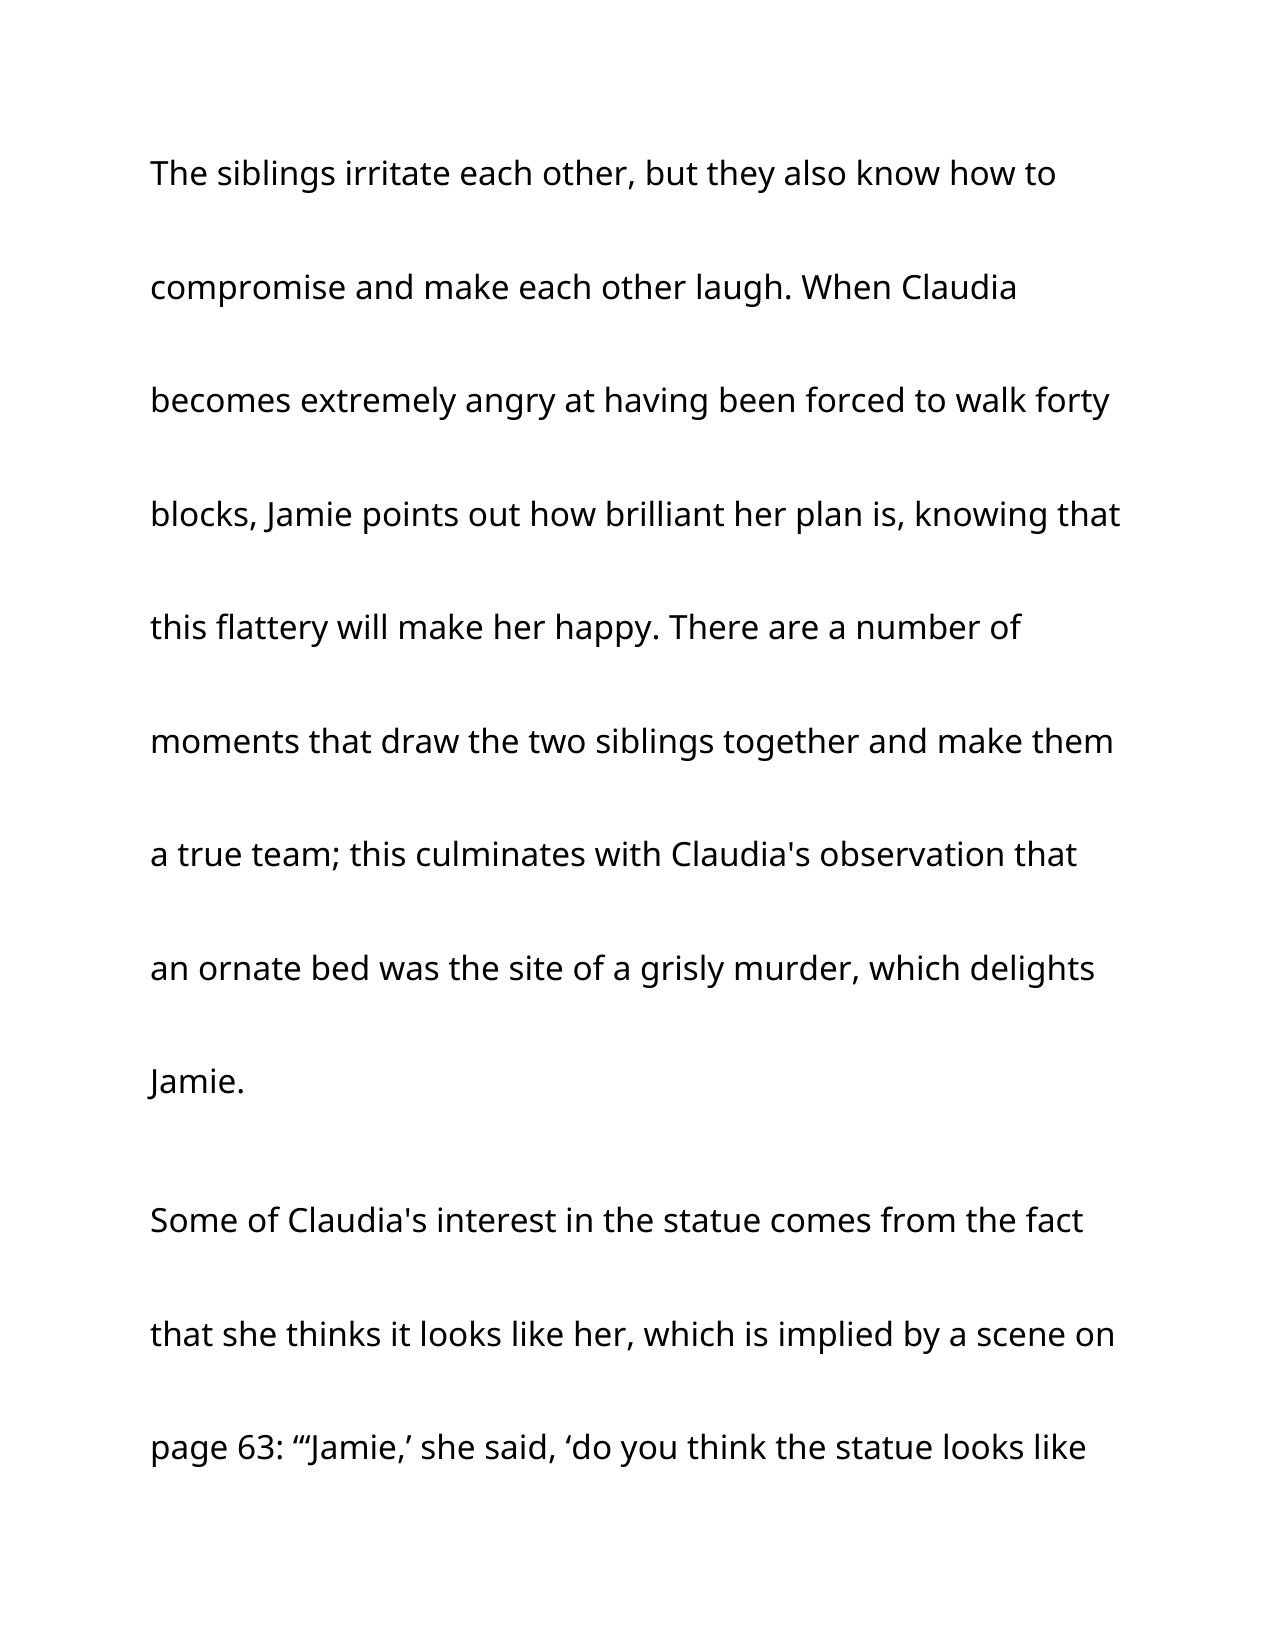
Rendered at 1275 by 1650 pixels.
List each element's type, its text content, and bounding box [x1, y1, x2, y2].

text The siblings irritate each other, but they also know how to compromise and make each other laugh. When Claudia becomes extremely angry at having been forced to walk forty blocks, Jamie points out how brilliant her plan is, knowing that this flattery will make her happy. There are a number of moments that draw the two siblings together and make them a true team; this culminates with Claudia's observation that an ornate bed was the site of a grisly murder, which delights Jamie. [150, 150, 1125, 1104]
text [150, 1197, 1125, 1469]
